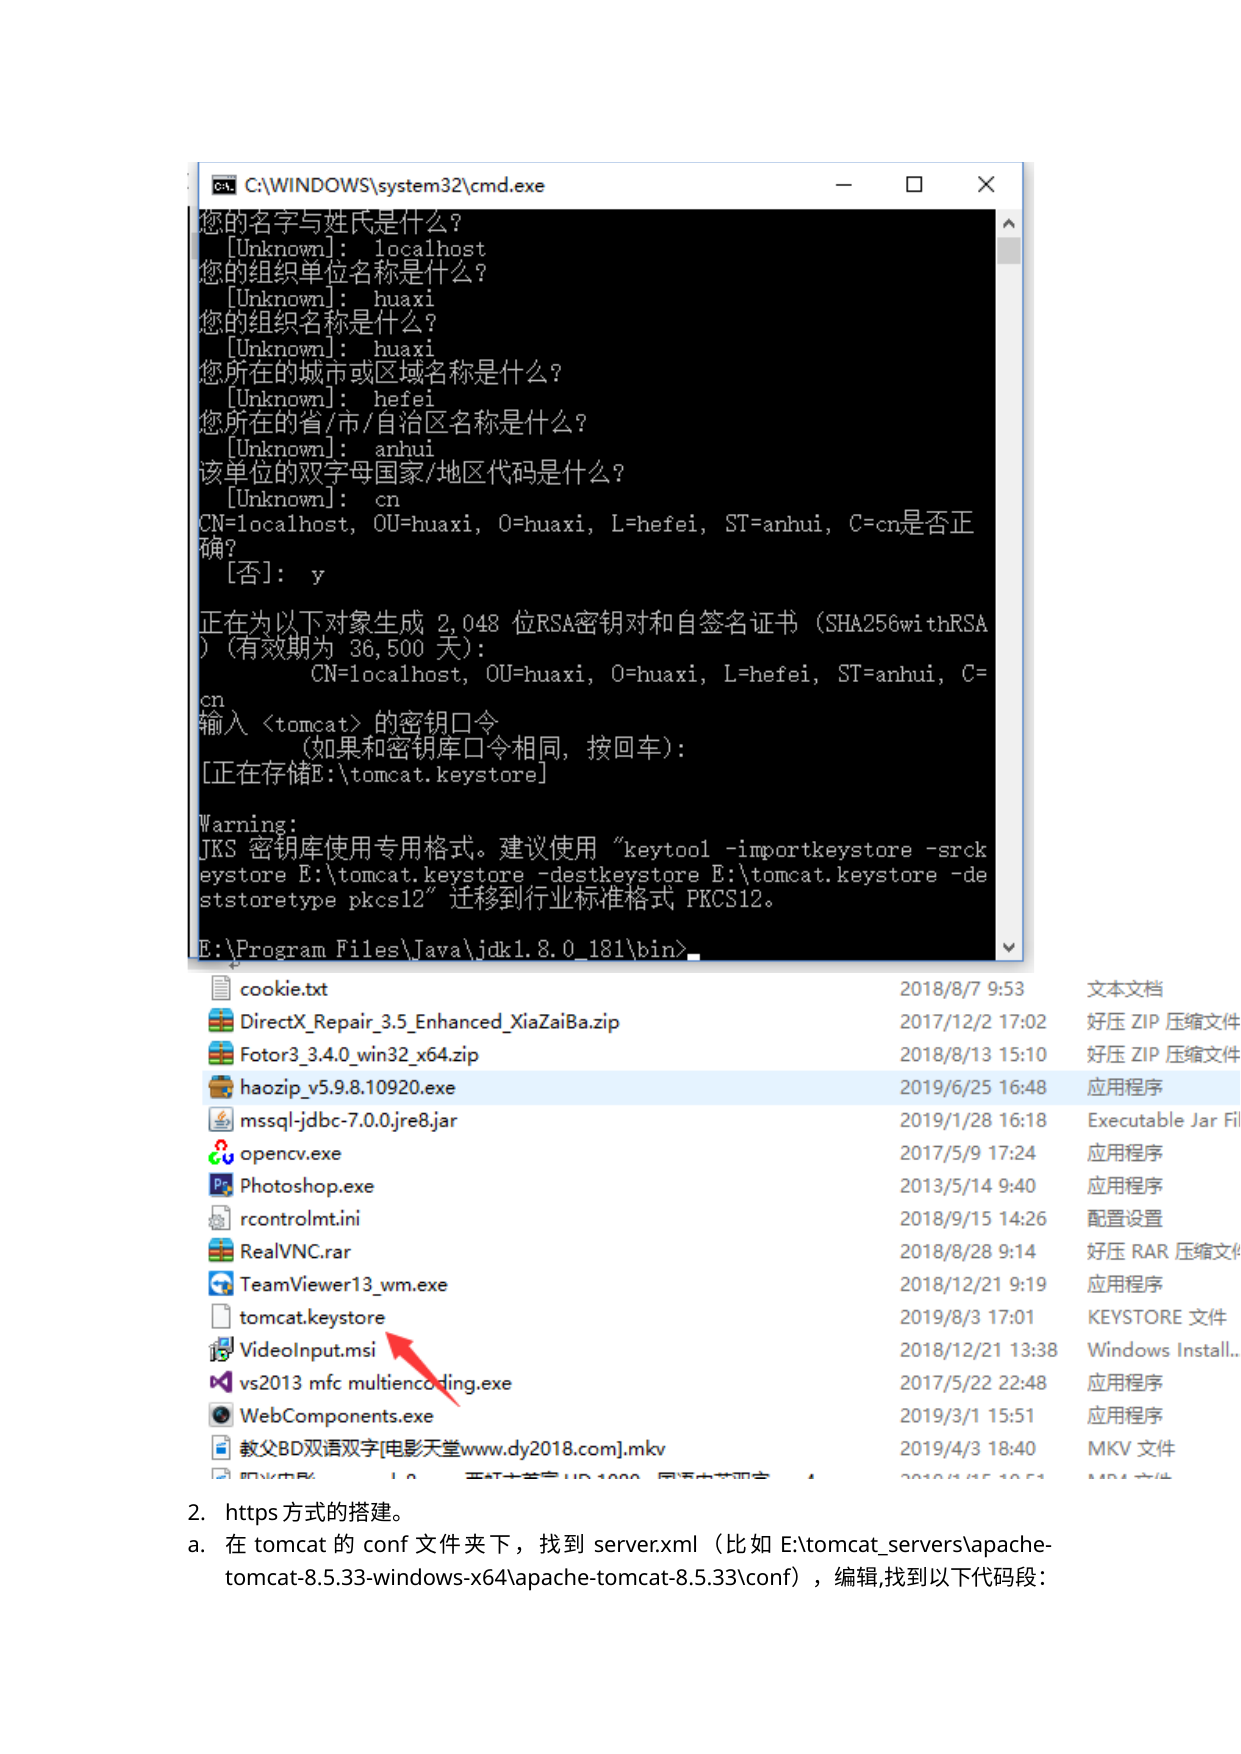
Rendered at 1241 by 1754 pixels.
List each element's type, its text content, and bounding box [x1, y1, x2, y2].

list 在tomcat的conf文件夹下，找到server.xml（比如E:\tomcat_servers\apache-tomcat-8.5.33-windows-x64\apache-tomcat-8.5.33\conf），编辑,找到以下代码段： [187, 1527, 1053, 1592]
picture [187, 974, 1241, 1479]
list https方式的搭建。 [187, 1494, 1053, 1527]
picture [187, 162, 1035, 973]
